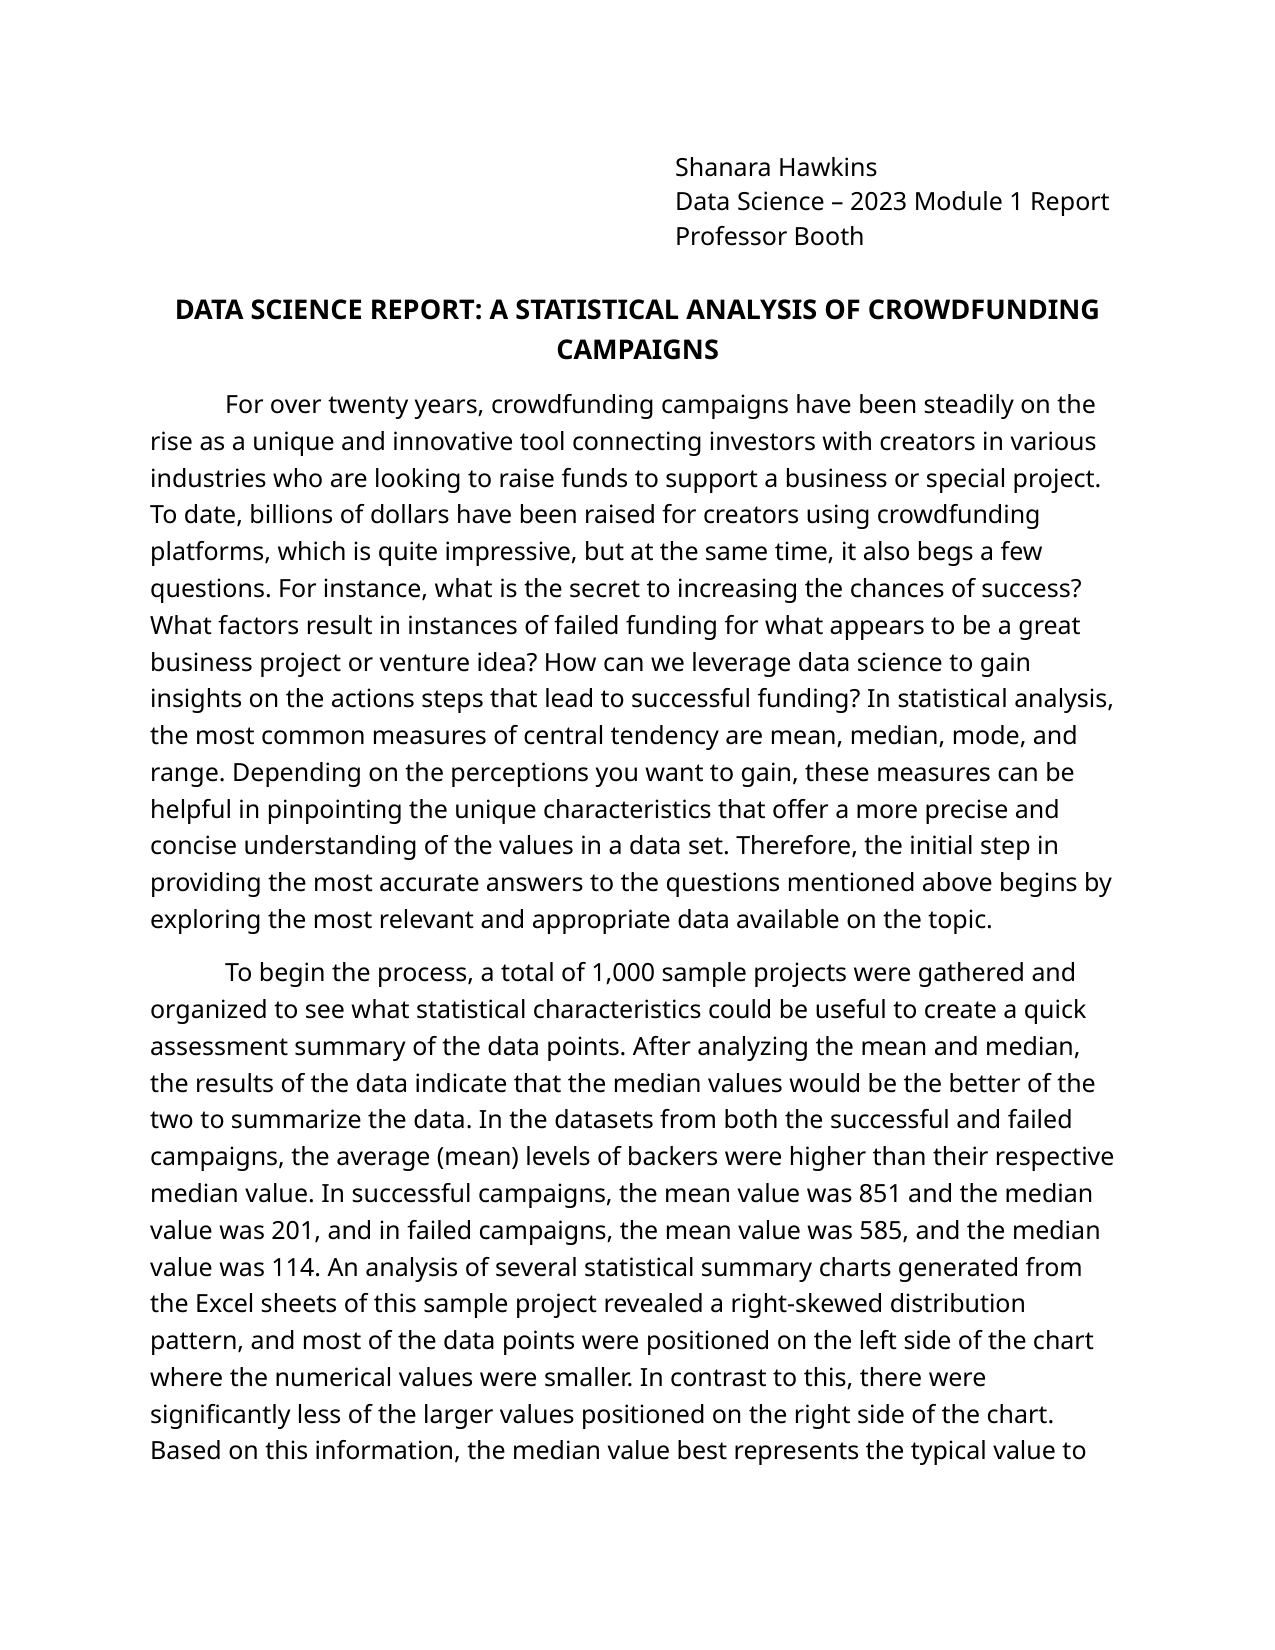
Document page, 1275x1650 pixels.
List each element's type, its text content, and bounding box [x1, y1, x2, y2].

text DATA SCIENCE REPORT: A STATISTICAL ANALYSIS OF CROWDFUNDING CAMPAIGNS [150, 291, 1125, 367]
text Shanara Hawkins [675, 150, 1125, 184]
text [150, 955, 1125, 1467]
text Data Science – 2023 Module 1 Report [675, 184, 1125, 218]
text Professor Booth [675, 218, 1125, 252]
text For over twenty years, crowdfunding campaigns have been steadily on the rise as a unique and innovative tool connecting investors with creators in various industries who are looking to raise funds to support a business or special project. To date, billions of dollars have been raised for creators using crowdfunding platforms, which is quite impressive, but at the same time, it also begs a few questions. For instance, what is the secret to increasing the chances of success? What factors result in instances of failed funding for what appears to be a great business project or venture idea? How can we leverage data science to gain insights on the actions steps that lead to successful funding? In statistical analysis, the most common measures of central tendency are mean, median, mode, and range. Depending on the perceptions you want to gain, these measures can be helpful in pinpointing the unique characteristics that offer a more precise and concise understanding of the values in a data set. Therefore, the initial step in providing the most accurate answers to the questions mentioned above begins by exploring the most relevant and appropriate data available on the topic. [150, 387, 1125, 936]
